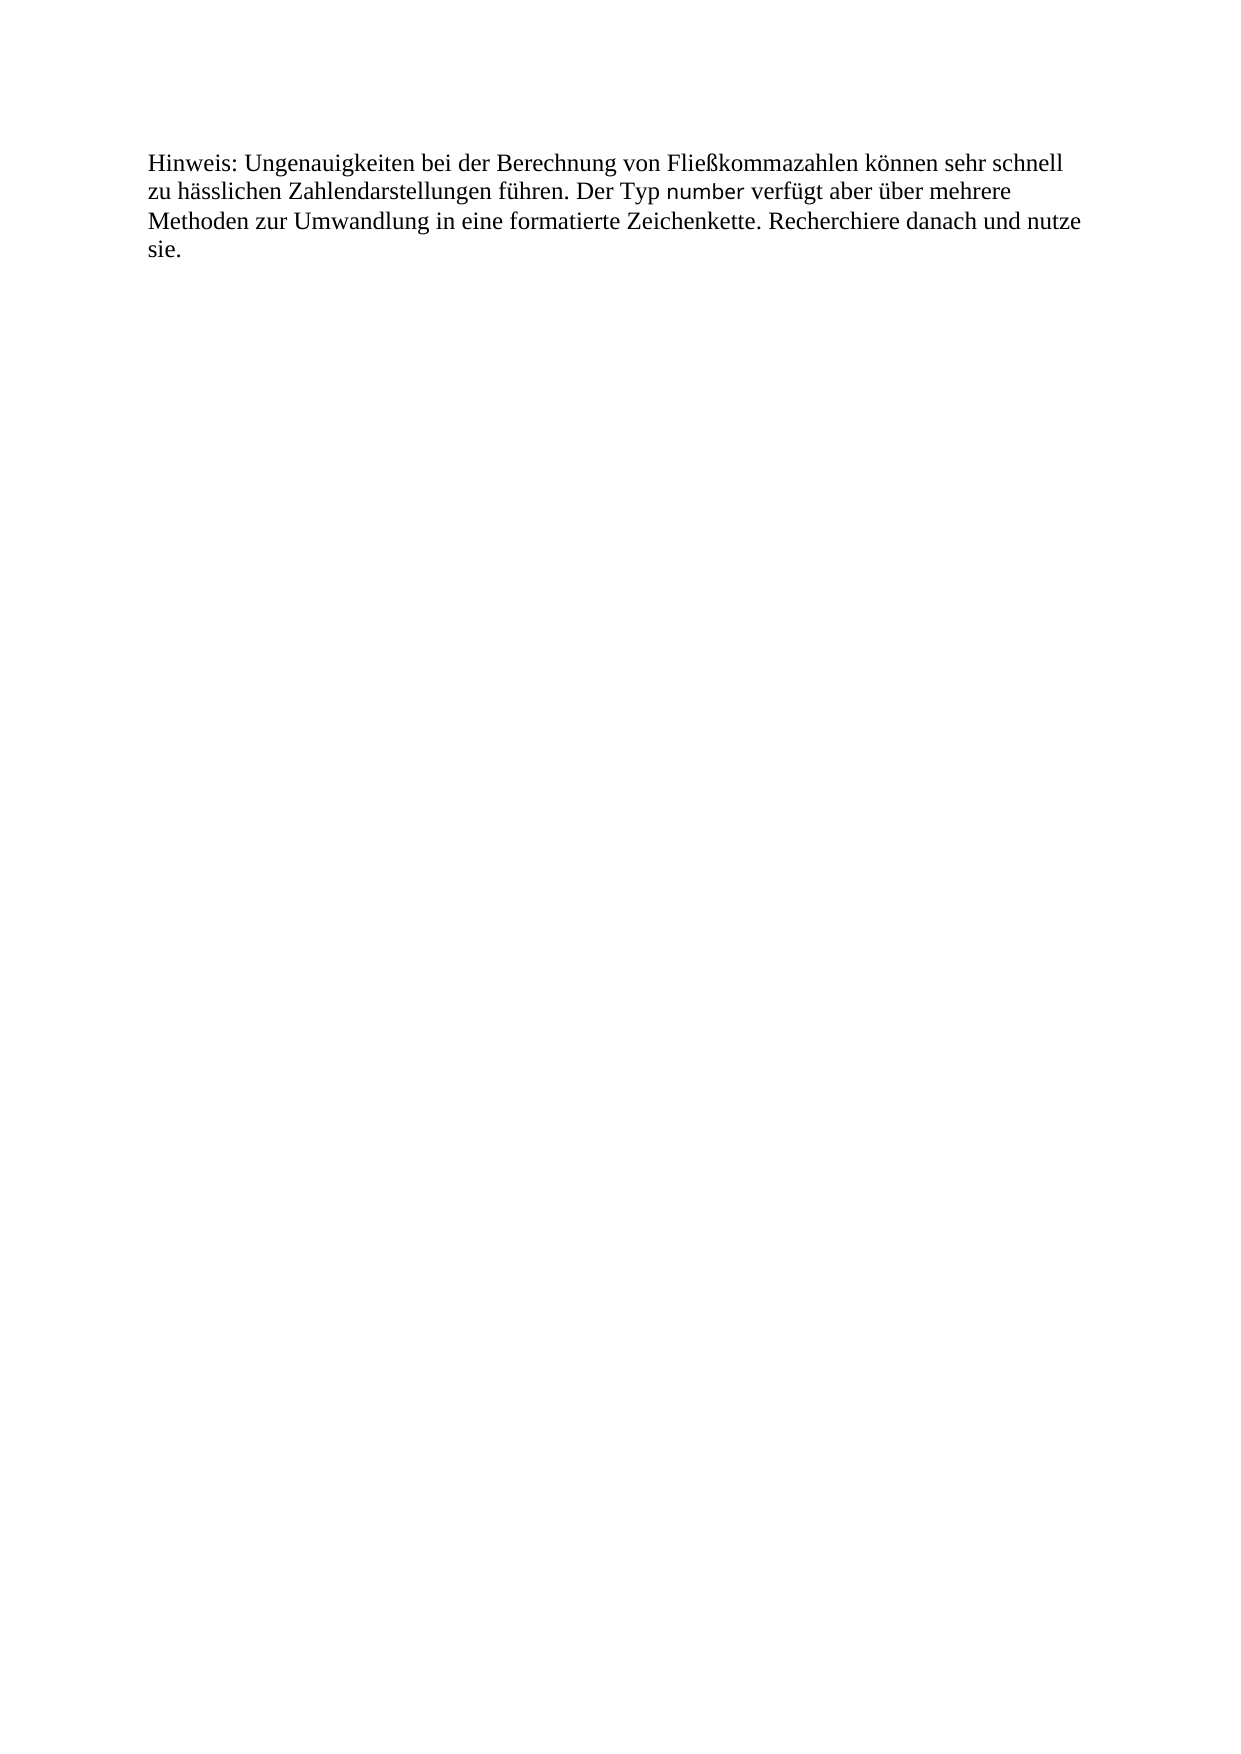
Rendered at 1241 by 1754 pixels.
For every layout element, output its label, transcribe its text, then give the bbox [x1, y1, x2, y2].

text Hinweis: Ungenauigkeiten bei der Berechnung von Fließkommazahlen können sehr schnell zu hässlichen Zahlendarstellungen führen. Der Typ number verfügt aber über mehrere Methoden zur Umwandlung in eine formatierte Zeichenkette. Recherchiere danach und nutze sie. [148, 148, 1093, 263]
